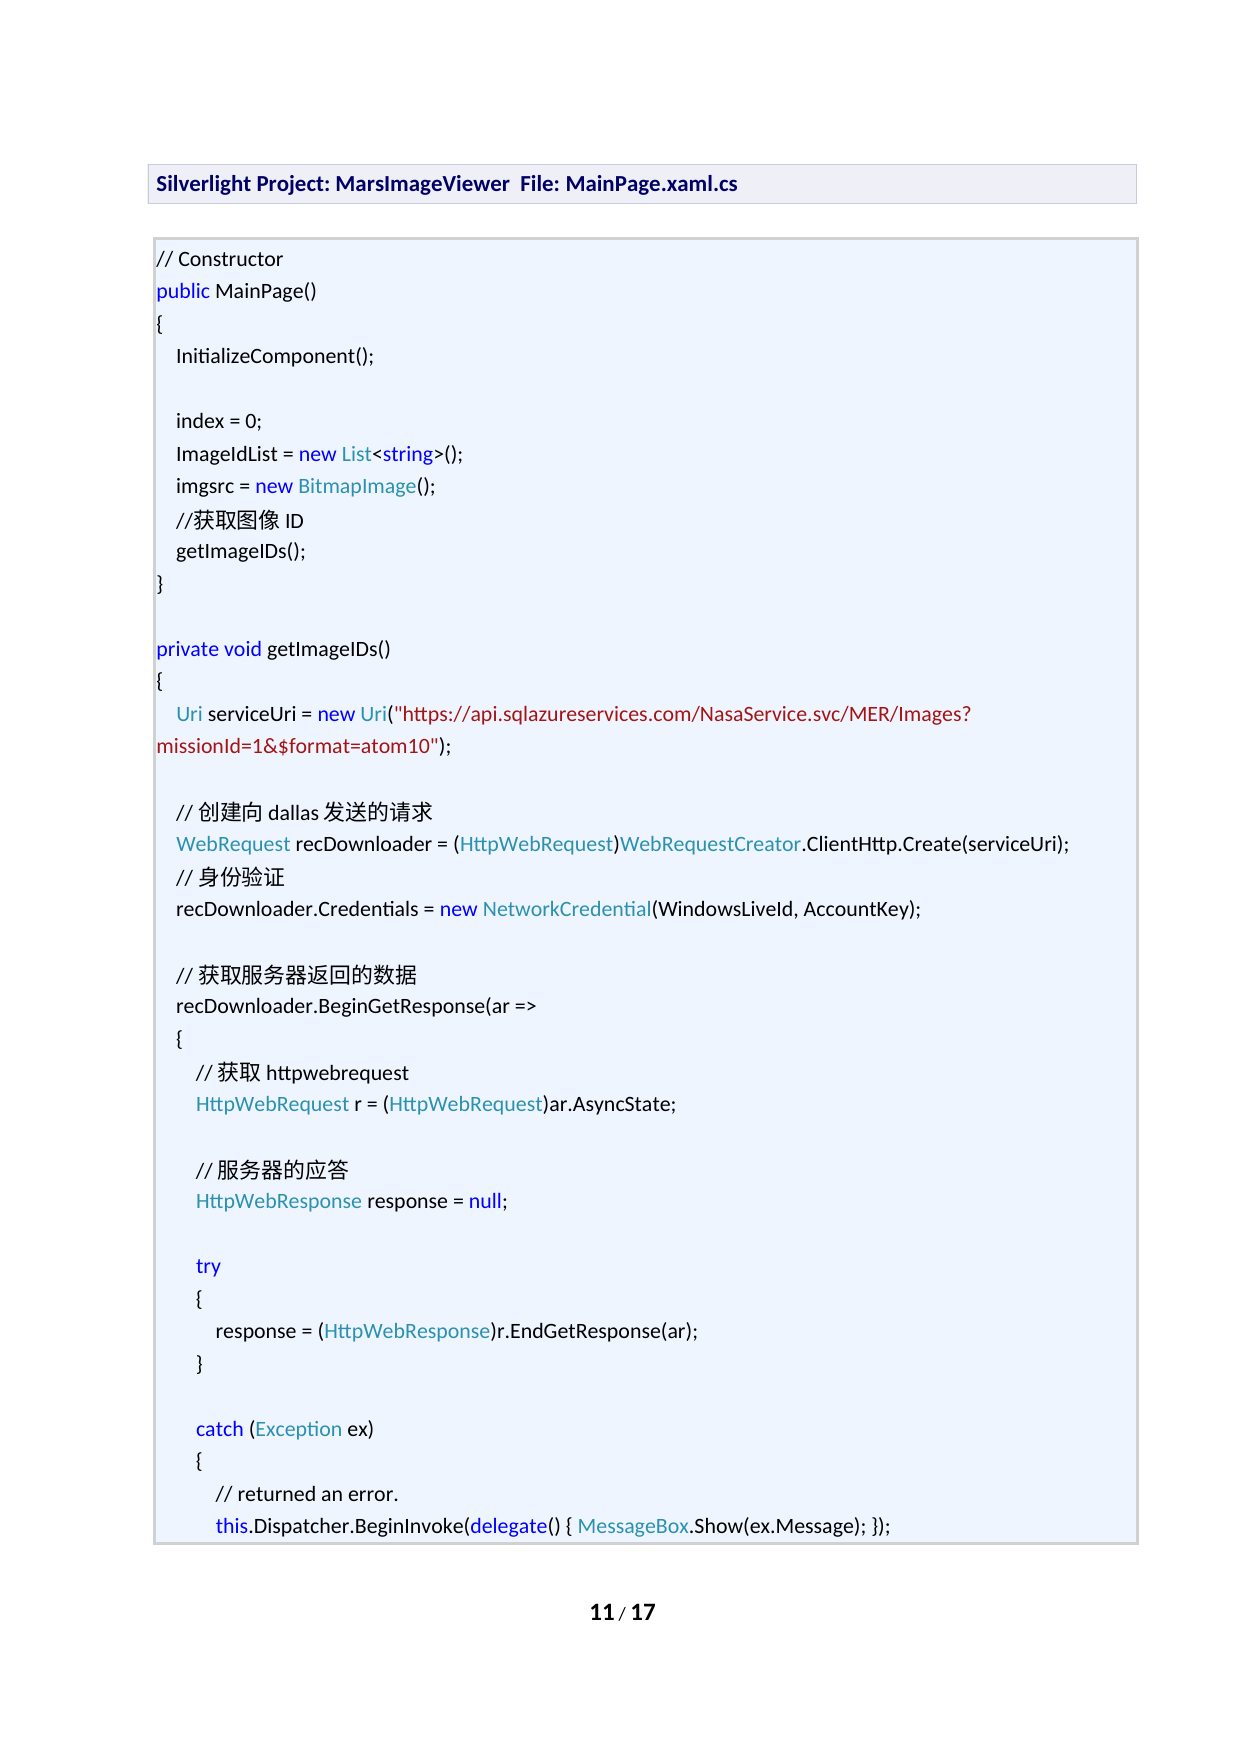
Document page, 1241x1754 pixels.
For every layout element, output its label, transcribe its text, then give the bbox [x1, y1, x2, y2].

text Silverlight Project: MarsImageViewer File: MainPage.xaml.cs [149, 165, 1136, 203]
text private void getImageIDs() [156, 627, 1136, 659]
text { [156, 302, 1136, 334]
text recDownloader.Credentials = new NetworkCredential(WindowsLiveId, AccountKey); [156, 887, 1136, 919]
text HttpWebResponse response = null; [156, 1179, 1136, 1212]
text { [156, 1017, 1136, 1049]
text // Constructor [156, 240, 1136, 269]
text getImageIDs(); [156, 529, 1136, 562]
text ImageIdList = new List<string>(); [156, 432, 1136, 464]
text // 获取服务器返回的数据 [156, 952, 1136, 984]
text public MainPage() [156, 269, 1136, 302]
text HttpWebRequest r = (HttpWebRequest)ar.AsyncState; [156, 1082, 1136, 1114]
text recDownloader.BeginGetResponse(ar => [156, 984, 1136, 1017]
text index = 0; [156, 399, 1136, 432]
text { [156, 659, 1136, 692]
text // 服务器的应答 [156, 1147, 1136, 1179]
text catch (Exception ex) [156, 1407, 1136, 1439]
text } [156, 1342, 1136, 1374]
text try [156, 1244, 1136, 1277]
text { [156, 1277, 1136, 1309]
text InitializeComponent(); [156, 334, 1136, 367]
text } [156, 562, 1136, 594]
text imgsrc = new BitmapImage(); [156, 464, 1136, 497]
text WebRequest recDownloader = (HttpWebRequest)WebRequestCreator.ClientHttp.Create(serviceUri); [156, 822, 1136, 854]
text //获取图像ID [156, 497, 1136, 529]
text // 创建向dallas发送的请求 [156, 789, 1136, 822]
text { [156, 1439, 1136, 1472]
text // returned an error. [156, 1472, 1136, 1504]
text response = (HttpWebResponse)r.EndGetResponse(ar); [156, 1309, 1136, 1342]
text this.Dispatcher.BeginInvoke(delegate() { MessageBox.Show(ex.Message); }); [156, 1504, 1136, 1542]
text Uri serviceUri = new Uri("https://api.sqlazureservices.com/NasaService.svc/MER/Images?missionId=1&$format=atom10"); [156, 692, 1136, 757]
text // 身份验证 [156, 854, 1136, 887]
text // 获取httpwebrequest [156, 1049, 1136, 1082]
